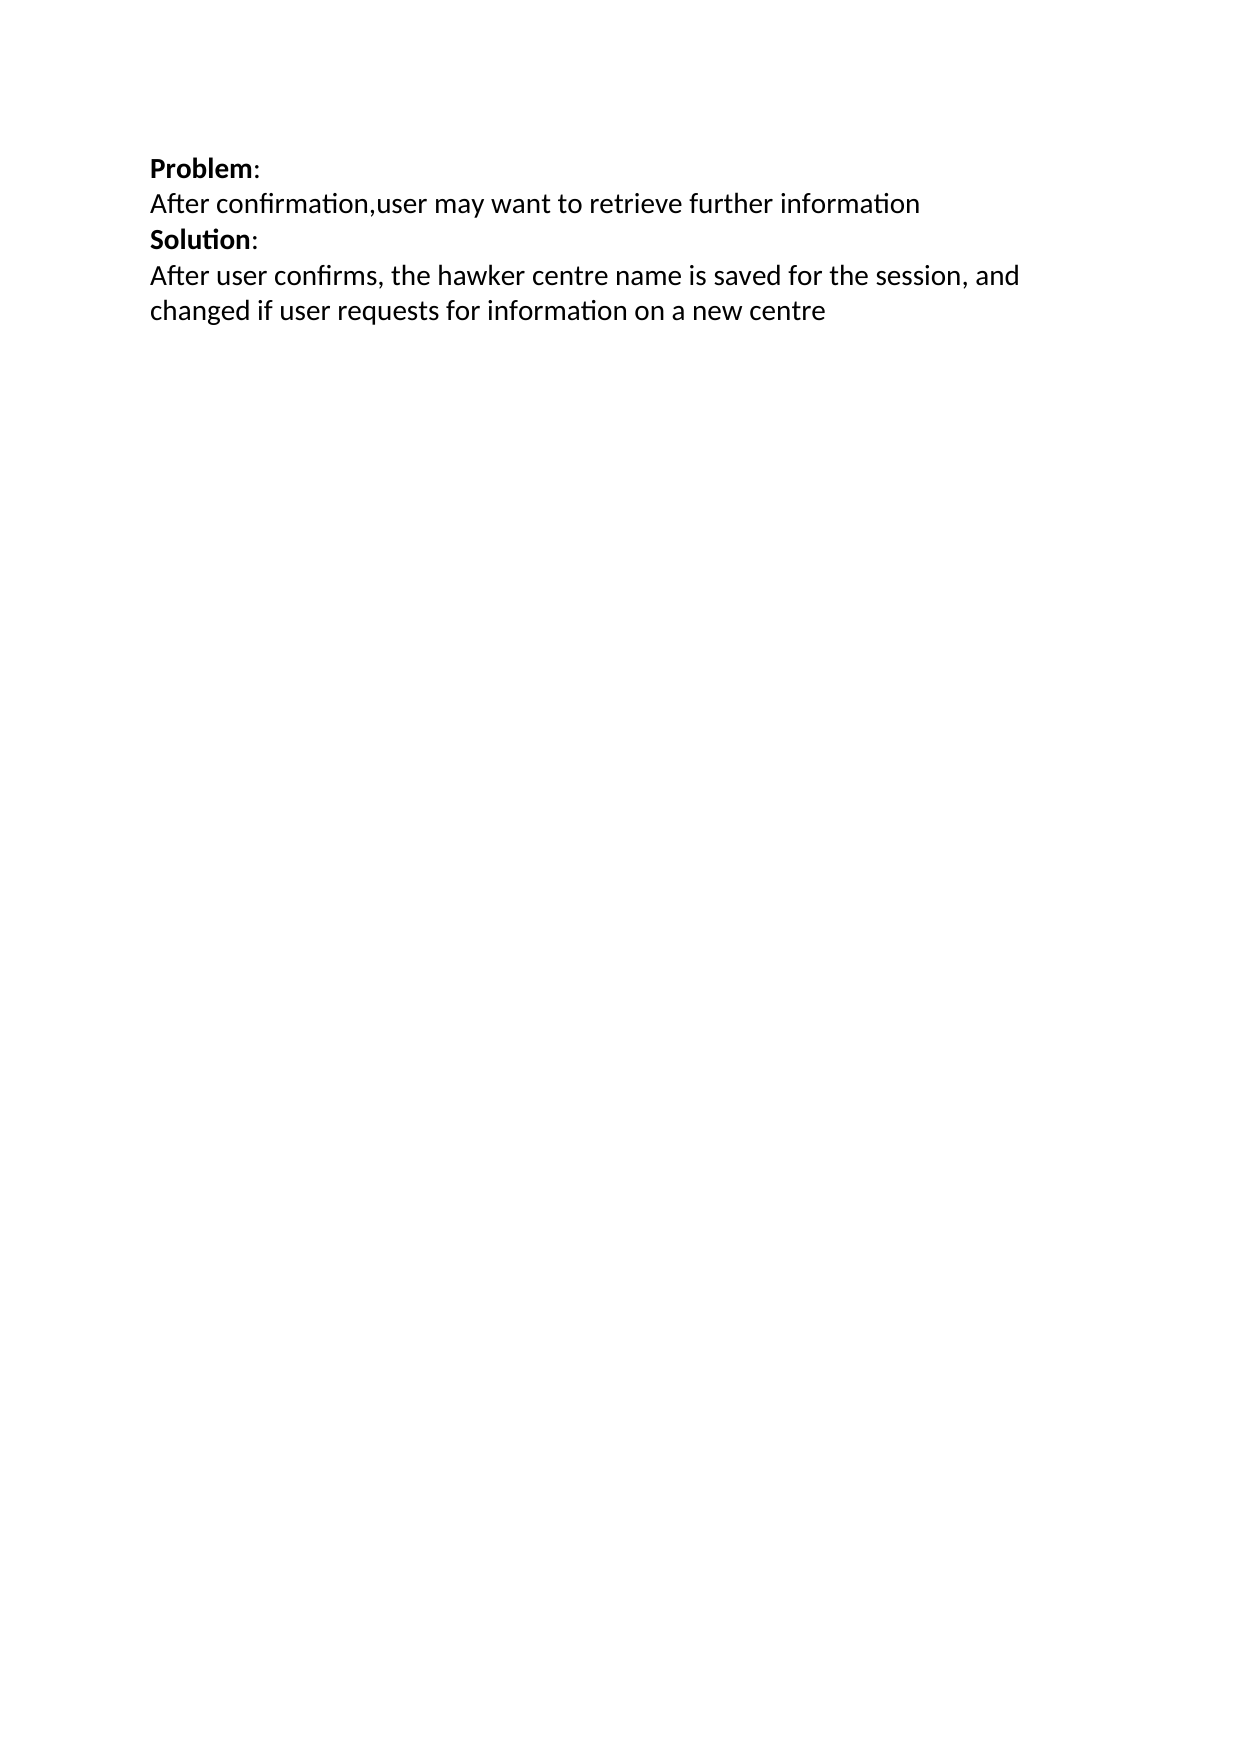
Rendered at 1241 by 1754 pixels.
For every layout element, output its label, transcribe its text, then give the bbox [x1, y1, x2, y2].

text After user confirms, the hawker centre name is saved for the session, and changed if user requests for information on a new centre [150, 257, 1090, 328]
text Problem: [150, 150, 1090, 186]
text After confirmation,user may want to retrieve further information [150, 186, 1090, 221]
text Solution: [150, 221, 1090, 257]
